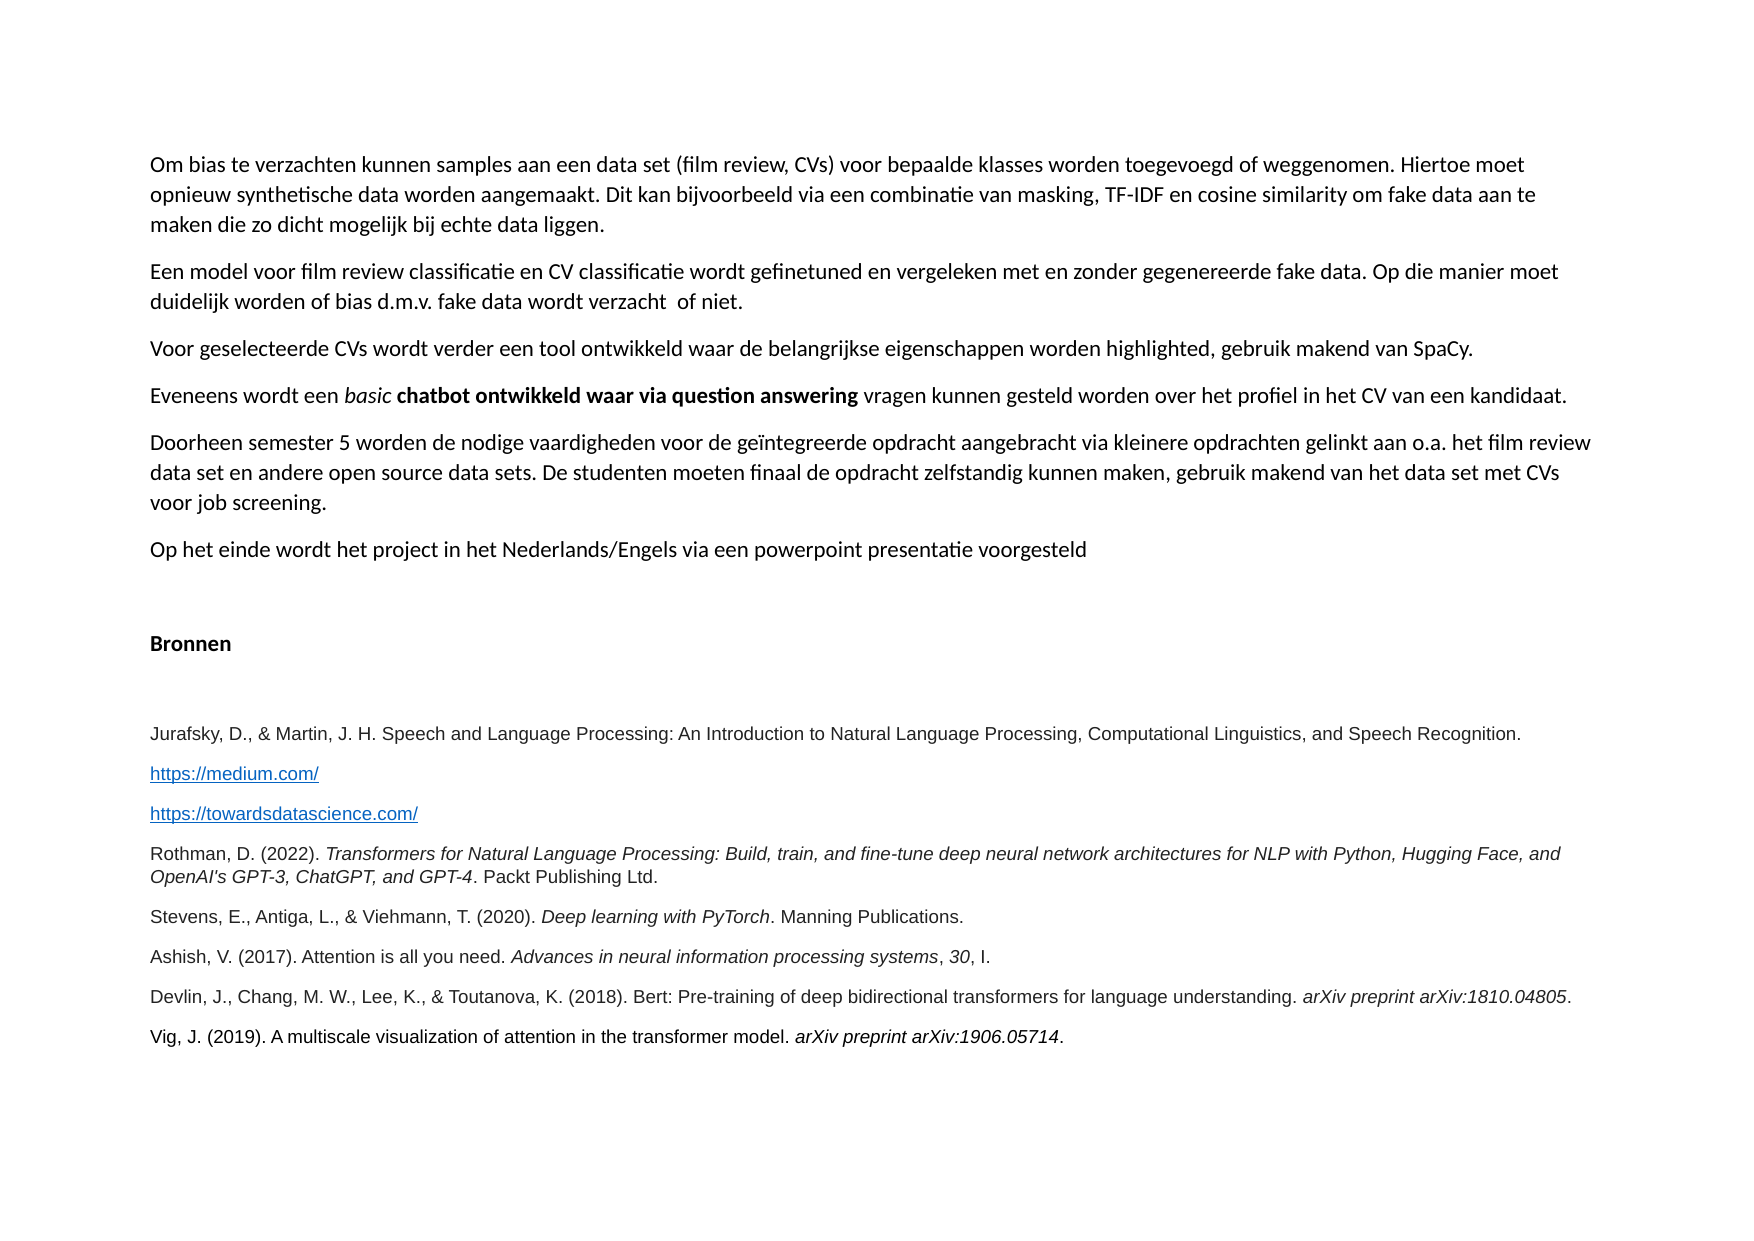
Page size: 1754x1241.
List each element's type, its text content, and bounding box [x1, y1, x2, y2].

text Een model voor film review classificatie en CV classificatie wordt gefinetuned en vergeleken met en zonder gegenereerde fake data. Op die manier moet duidelijk worden of bias d.m.v. fake data wordt verzacht of niet. [150, 257, 1604, 316]
text https://towardsdatascience.com/ [150, 803, 1604, 824]
text Eveneens wordt een basic chatbot ontwikkeld waar via question answering vragen kunnen gesteld worden over het profiel in het CV van een kandidaat. [150, 381, 1604, 409]
text Vig, J. (2019). A multiscale visualization of attention in the transformer model. arXiv preprint arXiv:1906.05714. [150, 1025, 1604, 1047]
text Voor geselecteerde CVs wordt verder een tool ontwikkeld waar de belangrijkse eigenschappen worden highlighted, gebruik makend van SpaCy. [150, 334, 1604, 362]
text Stevens, E., Antiga, L., & Viehmann, T. (2020). Deep learning with PyTorch. Manning Publications. [150, 906, 1604, 927]
text Ashish, V. (2017). Attention is all you need. Advances in neural information processing systems, 30, I. [150, 946, 1604, 967]
text Devlin, J., Chang, M. W., Lee, K., & Toutanova, K. (2018). Bert: Pre-training of deep bidirectional transformers for language understanding. arXiv preprint arXiv:1810.04805. [150, 986, 1604, 1007]
text Op het einde wordt het project in het Nederlands/Engels via een powerpoint presentatie voorgesteld [150, 535, 1604, 563]
text Rothman, D. (2022). Transformers for Natural Language Processing: Build, train, and fine-tune deep neural network architectures for NLP with Python, Hugging Face, and OpenAI's GPT-3, ChatGPT, and GPT-4. Packt Publishing Ltd. [150, 843, 1604, 887]
text Om bias te verzachten kunnen samples aan een data set (film review, CVs) voor bepaalde klasses worden toegevoegd of weggenomen. Hiertoe moet opnieuw synthetische data worden aangemaakt. Dit kan bijvoorbeeld via een combinatie van masking, TF-IDF en cosine similarity om fake data aan te maken die zo dicht mogelijk bij echte data liggen. [150, 150, 1604, 238]
text Bronnen [150, 629, 1604, 657]
text Doorheen semester 5 worden de nodige vaardigheden voor de geïntegreerde opdracht aangebracht via kleinere opdrachten gelinkt aan o.a. het film review data set en andere open source data sets. De studenten moeten finaal de opdracht zelfstandig kunnen maken, gebruik makend van het data set met CVs voor job screening. [150, 428, 1604, 517]
text Jurafsky, D., & Martin, J. H. Speech and Language Processing: An Introduction to Natural Language Processing, Computational Linguistics, and Speech Recognition. [150, 723, 1604, 744]
text https://medium.com/ [150, 763, 1604, 784]
